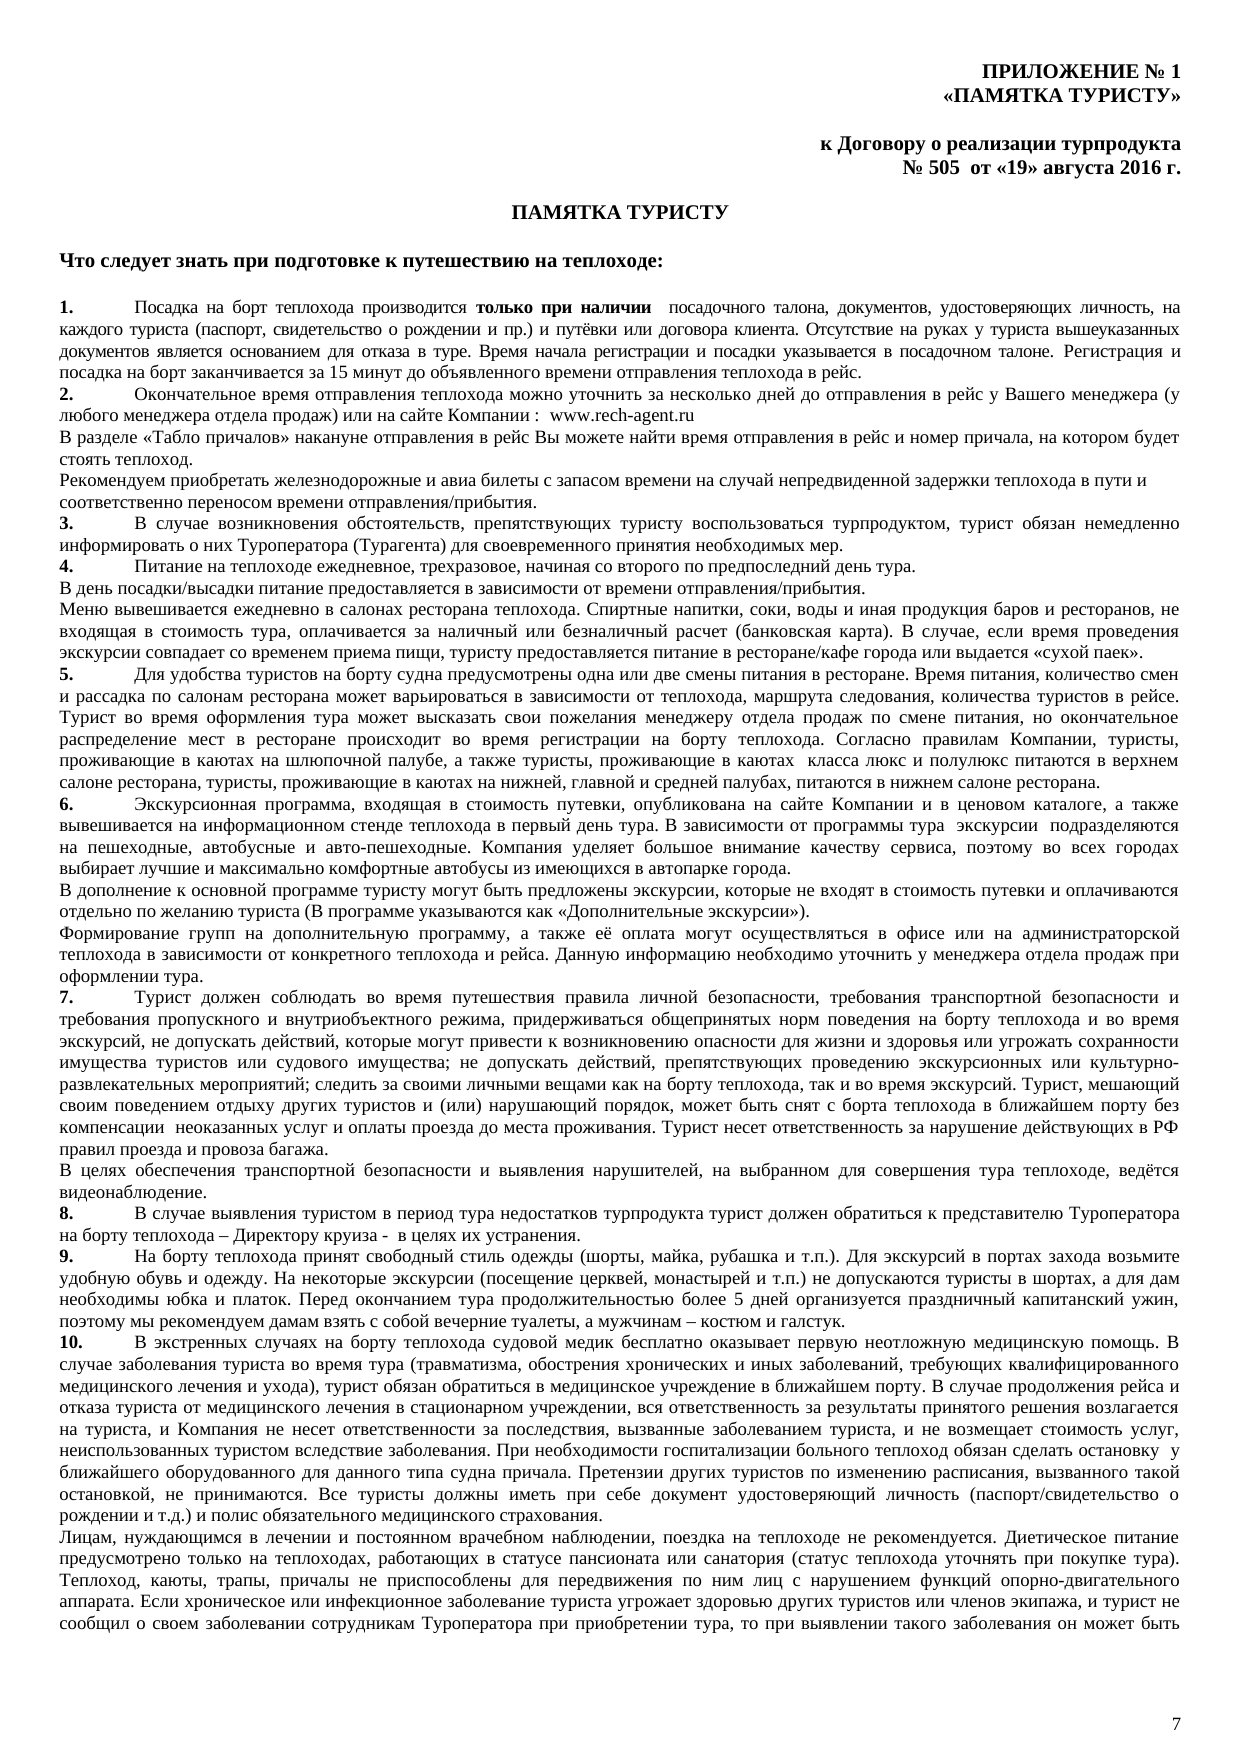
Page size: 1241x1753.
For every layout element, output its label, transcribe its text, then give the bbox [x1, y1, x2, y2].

text В дополнение к основной программе туристу могут быть предложены экскурсии, которые не входят в стоимость путевки и оплачиваются отдельно по желанию туриста (В программе указываются как «Дополнительные экскурсии»). [59, 879, 1181, 922]
list Питание на теплоходе ежедневное, трехразовое, начиная со второго по предпоследний день тура. [59, 555, 1181, 577]
list В экстренных случаях на борту теплохода судовой медик бесплатно оказывает первую неотложную медицинскую помощь. В случае заболевания туриста во время тура (травматизма, обострения хронических и иных заболеваний, требующих квалифицированного медицинского лечения и ухода), турист обязан обратиться в медицинское учреждение в ближайшем порту. В случае продолжения рейса и отказа туриста от медицинского лечения в стационарном учреждении, вся ответственность за результаты принятого решения возлагается на туриста, и Компания не несет ответственности за последствия, вызванные заболеванием туриста, и не возмещает стоимость услуг, неиспользованных туристом вследствие заболевания. При необходимости госпитализации больного теплоход обязан сделать остановку у ближайшего оборудованного для данного типа судна причала. Претензии других туристов по изменению расписания, вызванного такой остановкой, не принимаются. Все туристы должны иметь при себе документ удостоверяющий личность (паспорт/свидетельство о рождении и т.д.) и полис обязательного медицинского страхования. [59, 1331, 1181, 1526]
list Для удобства туристов на борту судна предусмотрены одна или две смены питания в ресторане. Время питания, количество смен и рассадка по салонам ресторана может варьироваться в зависимости от теплохода, маршрута следования, количества туристов в рейсе. Турист во время оформления тура может высказать свои пожелания менеджеру отдела продаж по смене питания, но окончательное распределение мест в ресторане происходит во время регистрации на борту теплохода. Согласно правилам Компании, туристы, проживающие в каютах на шлюпочной палубе, а также туристы, проживающие в каютах класса люкс и полулюкс питаются в верхнем салоне ресторана, туристы, проживающие в каютах на нижней, главной и средней палубах, питаются в нижнем салоне ресторана. [59, 663, 1181, 792]
list В случае выявления туристом в период тура недостатков турпродукта турист должен обратиться к представителю Туроператора на борту теплохода – Директору круиза - в целях их устранения. [59, 1202, 1181, 1245]
text В день посадки/высадки питание предоставляется в зависимости от времени отправления/прибытия. [59, 577, 1181, 598]
list Посадка на борт теплохода производится только при наличии посадочного талона, документов, удостоверяющих личность, на каждого туриста (паспорт, свидетельство о рождении и пр.) и путёвки или договора клиента. Отсутствие на руках у туриста вышеуказанных документов является основанием для отказа в туре. Время начала регистрации и посадки указывается в посадочном талоне. Регистрация и посадка на борт заканчивается за 15 минут до объявленного времени отправления теплохода в рейс. [59, 296, 1181, 383]
subtitle ПАМЯТКА ТУРИСТУ [59, 200, 1181, 224]
list На борту теплохода принят свободный стиль одежды (шорты, майка, рубашка и т.п.). Для экскурсий в портах захода возьмите удобную обувь и одежду. На некоторые экскурсии (посещение церквей, монастырей и т.п.) не допускаются туристы в шортах, а для дам необходимы юбка и платок. Перед окончанием тура продолжительностью более 5 дней организуется праздничный капитанский ужин, поэтому мы рекомендуем дамам взять с собой вечерние туалеты, а мужчинам – костюм и галстук. [59, 1245, 1181, 1331]
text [59, 1526, 1181, 1633]
text ПРИЛОЖЕНИЕ № 1 [59, 59, 1181, 83]
list Экскурсионная программа, входящая в стоимость путевки, опубликована на сайте Компании и в ценовом каталоге, а также вывешивается на информационном стенде теплохода в первый день тура. В зависимости от программы тура экскурсии подразделяются на пешеходные, автобусные и авто-пешеходные. Компания уделяет большое внимание качеству сервиса, поэтому во всех городах выбирает лучшие и максимально комфортные автобусы из имеющихся в автопарке города. [59, 792, 1181, 879]
text Что следует знать при подготовке к путешествию на теплоходе: [59, 248, 1181, 272]
text Рекомендуем приобретать железнодорожные и авиа билеты с запасом времени на случай непредвиденной задержки теплохода в пути и соответственно переносом времени отправления/прибытия. [59, 469, 1181, 512]
list В случае возникновения обстоятельств, препятствующих туристу воспользоваться турпродуктом, турист обязан немедленно информировать о них Туроператора (Турагента) для своевременного принятия необходимых мер. [59, 512, 1181, 555]
text к Договору о реализации турпродукта [59, 131, 1181, 155]
text В разделе «Табло причалов» накануне отправления в рейс Вы можете найти время отправления в рейс и номер причала, на котором будет стоять теплоход. [59, 426, 1181, 469]
text «ПАМЯТКА ТУРИСТУ» [59, 83, 1181, 107]
text № 505 от «19» августа 2016 г. [59, 155, 1181, 179]
list Окончательное время отправления теплохода можно уточнить за несколько дней до отправления в рейс у Вашего менеджера (у любого менеджера отдела продаж) или на сайте Компании : www.rech-agent.ru [59, 383, 1181, 426]
text Формирование групп на дополнительную программу, а также её оплата могут осуществляться в офисе или на администраторской теплохода в зависимости от конкретного теплохода и рейса. Данную информацию необходимо уточнить у менеджера отдела продаж при оформлении тура. [59, 922, 1181, 986]
list Турист должен соблюдать во время путешествия правила личной безопасности, требования транспортной безопасности и требования пропускного и внутриобъектного режима, придерживаться общепринятых норм поведения на борту теплохода и во время экскурсий, не допускать действий, которые могут привести к возникновению опасности для жизни и здоровья или угрожать сохранности имущества туристов или судового имущества; не допускать действий, препятствующих проведению экскурсионных или культурно-развлекательных мероприятий; следить за своими личными вещами как на борту теплохода, так и во время экскурсий. Турист, мешающий своим поведением отдыху других туристов и (или) нарушающий порядок, может быть снят с борта теплохода в ближайшем порту без компенсации неоказанных услуг и оплаты проезда до места проживания. Турист несет ответственность за нарушение действующих в РФ правил проезда и провоза багажа. [59, 986, 1181, 1159]
text В целях обеспечения транспортной безопасности и выявления нарушителей, на выбранном для совершения тура теплоходе, ведётся видеонаблюдение. [59, 1159, 1181, 1202]
text Меню вывешивается ежедневно в салонах ресторана теплохода. Спиртные напитки, соки, воды и иная продукция баров и ресторанов, не входящая в стоимость тура, оплачивается за наличный или безналичный расчет (банковская карта). В случае, если время проведения экскурсии совпадает со временем приема пищи, туристу предоставляется питание в ресторане/кафе города или выдается «сухой паек». [59, 598, 1181, 663]
